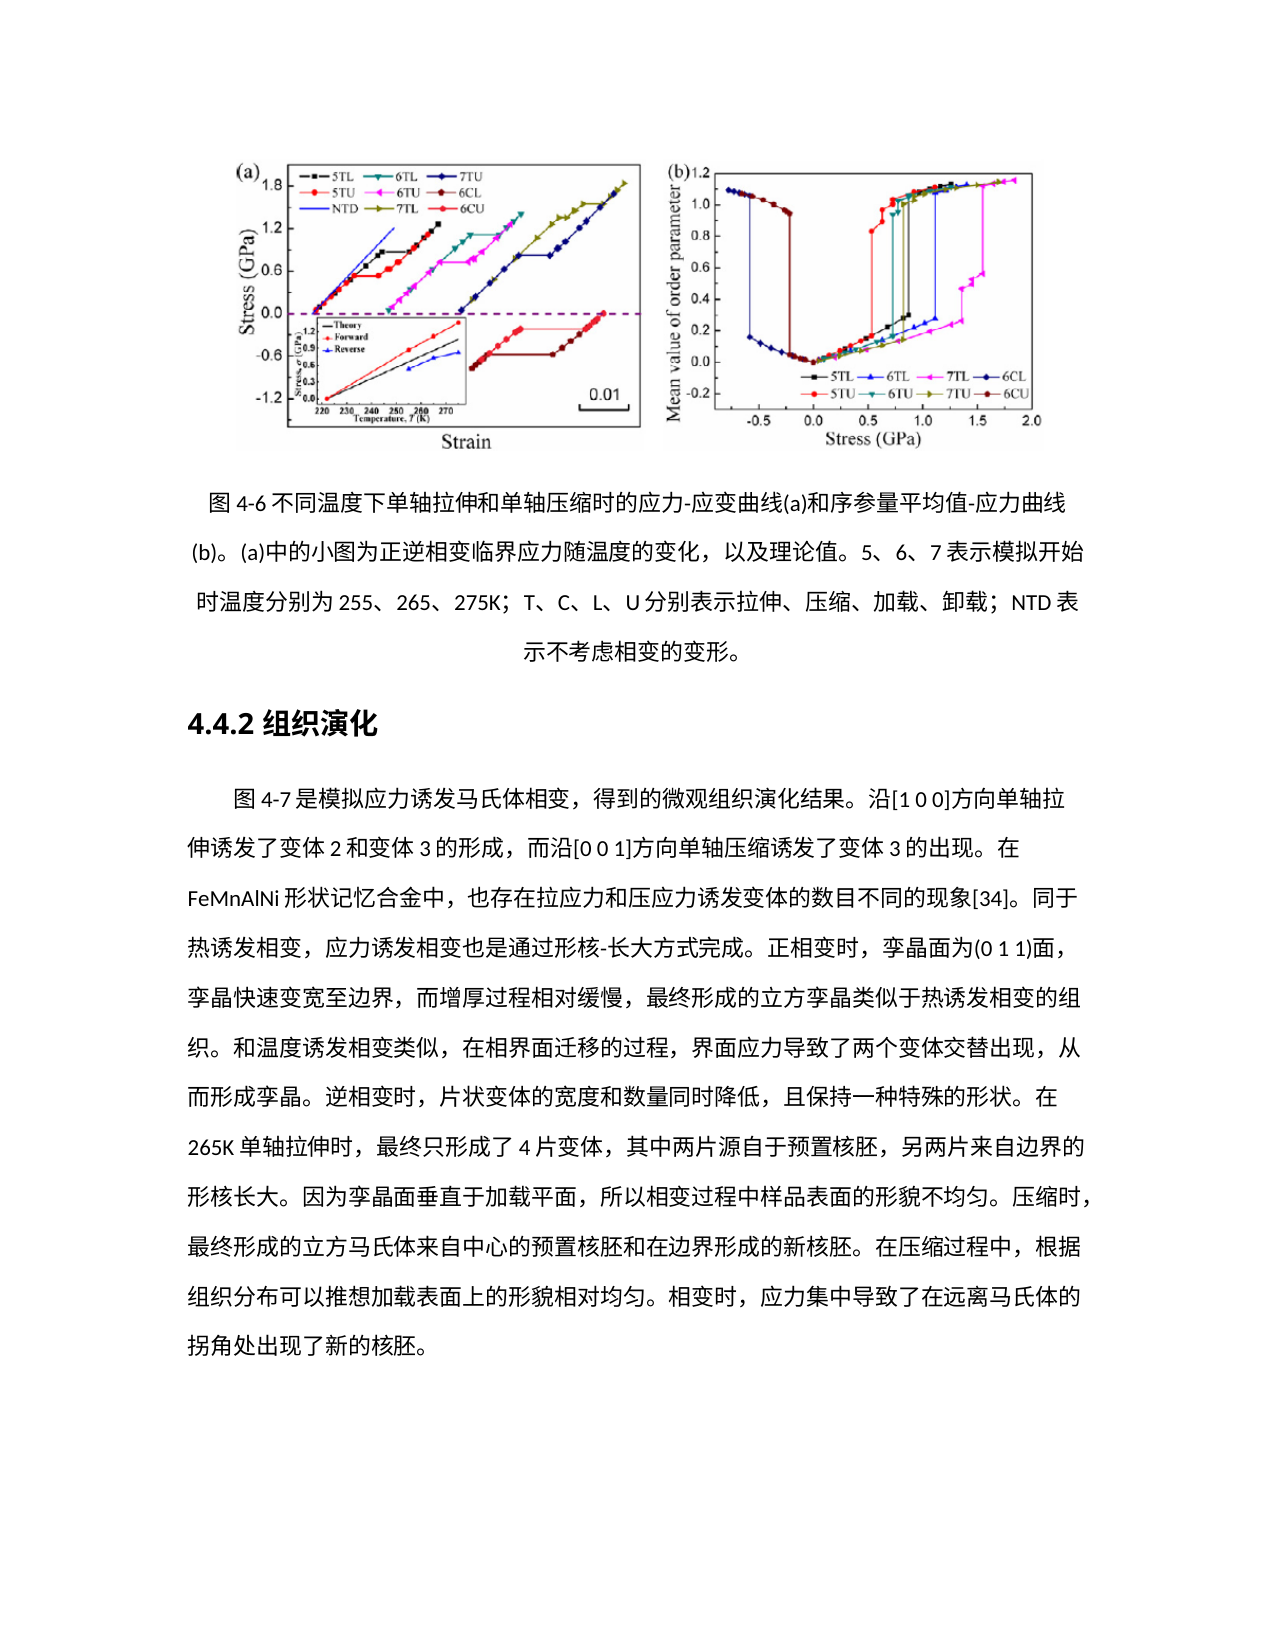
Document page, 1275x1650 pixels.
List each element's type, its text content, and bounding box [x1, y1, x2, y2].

text 图4-6 不同温度下单轴拉伸和单轴压缩时的应力-应变曲线(a)和序参量平均值-应力曲线(b)。(a)中的小图为正逆相变临界应力随温度的变化，以及理论值。5、6、7表示模拟开始时温度分别为255、265、275K；T、C、L、U分别表示拉伸、压缩、加载、卸载；NTD表示不考虑相变的变形。 [187, 484, 1087, 667]
text 图4-7是模拟应力诱发马氏体相变，得到的微观组织演化结果。沿[1 0 0]方向单轴拉伸诱发了变体2和变体3的形成，而沿[0 0 1]方向单轴压缩诱发了变体3的出现。在FeMnAlNi形状记忆合金中，也存在拉应力和压应力诱发变体的数目不同的现象[34]。同于热诱发相变，应力诱发相变也是通过形核-长大方式完成。正相变时，孪晶面为(0 1 1)面，孪晶快速变宽至边界，而增厚过程相对缓慢，最终形成的立方孪晶类似于热诱发相变的组织。和温度诱发相变类似，在相界面迁移的过程，界面应力导致了两个变体交替出现，从而形成孪晶。逆相变时，片状变体的宽度和数量同时降低，且保持一种特殊的形状。在265K单轴拉伸时，最终只形成了4片变体，其中两片源自于预置核胚，另两片来自边界的形核长大。因为孪晶面垂直于加载平面，所以相变过程中样品表面的形貌不均匀。压缩时，最终形成的立方马氏体来自中心的预置核胚和在边界形成的新核胚。在压缩过程中，根据组织分布可以推想加载表面上的形貌相对均匀。相变时，应力集中导致了在远离马氏体的拐角处出现了新的核胚。 [187, 780, 1087, 1361]
text 4.4.2 组织演化 [187, 700, 1087, 743]
